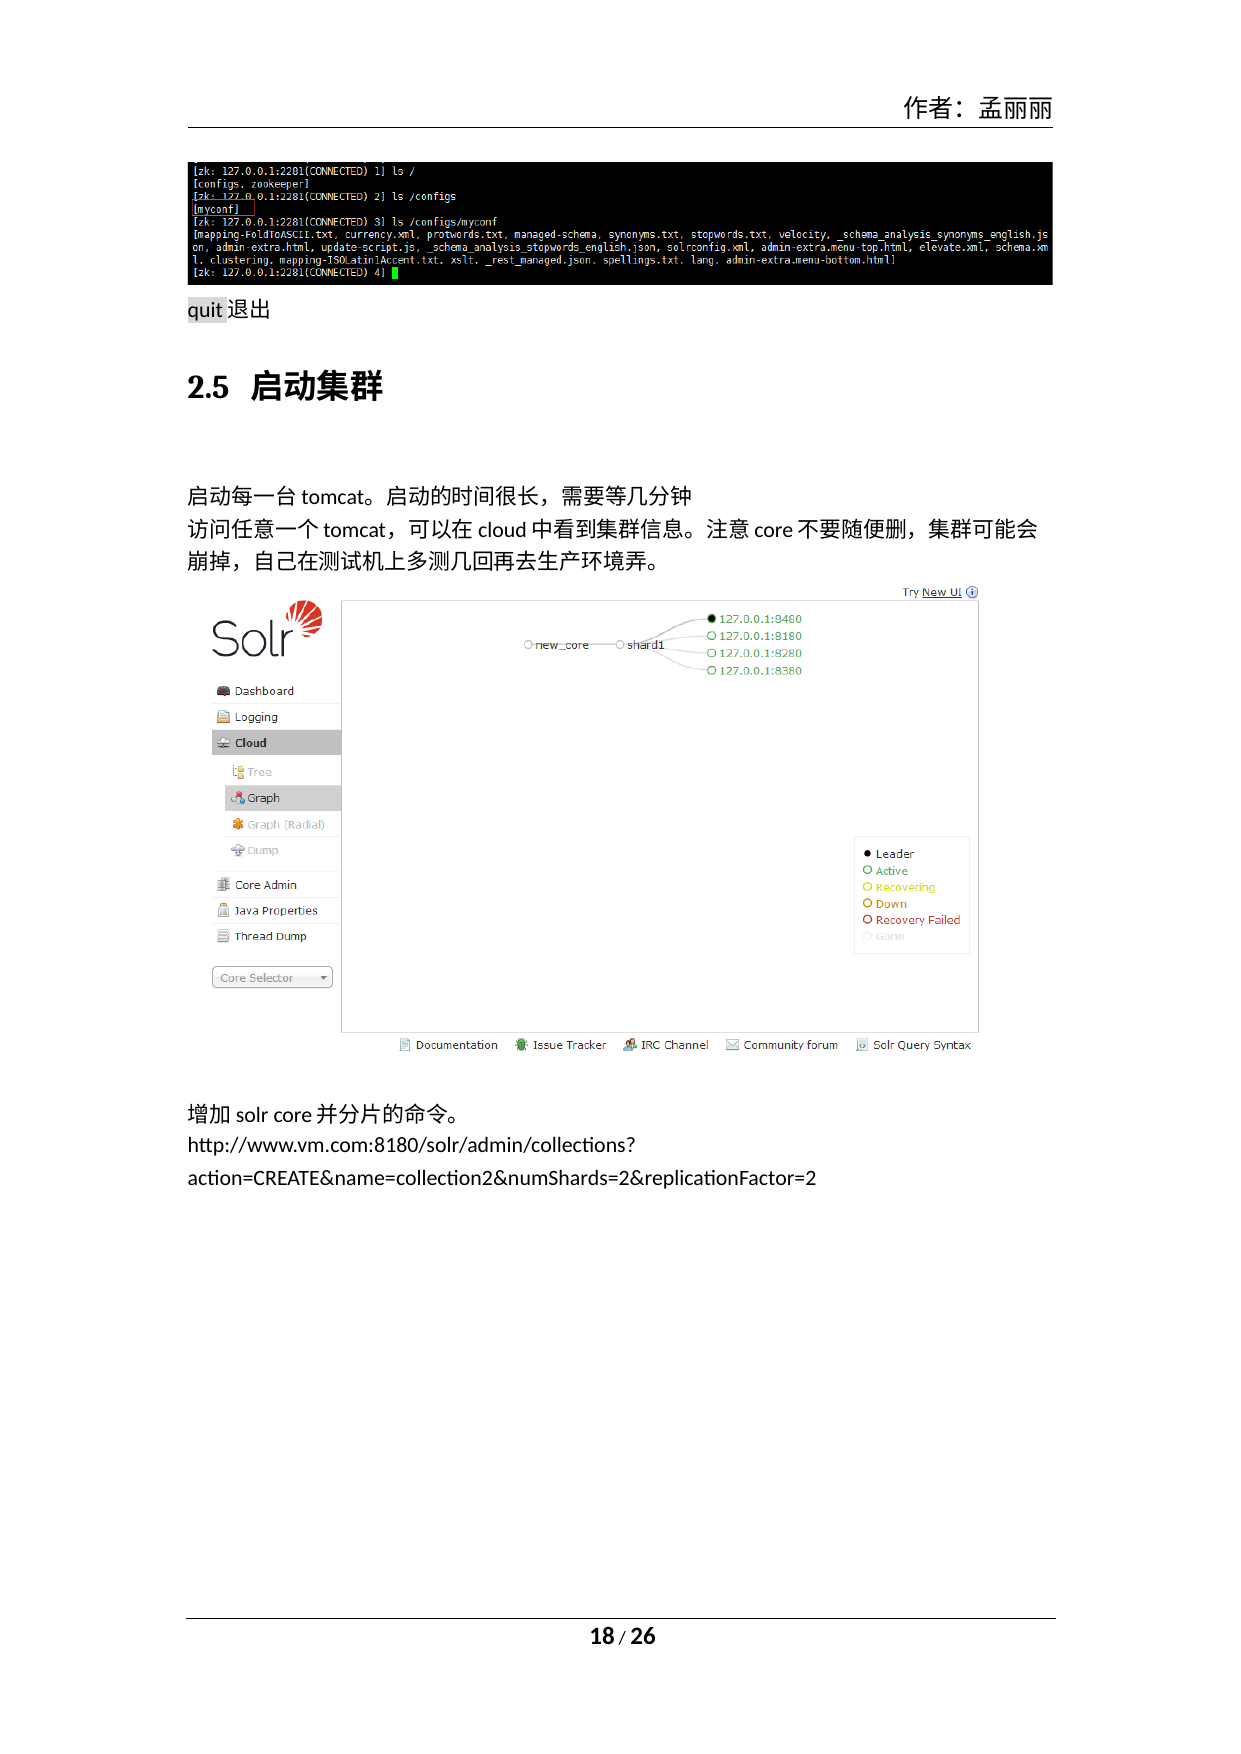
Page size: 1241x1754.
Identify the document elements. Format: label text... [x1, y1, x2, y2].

text 增加solr core并分片的命令。 [187, 1096, 1053, 1129]
subtitle 启动集群 [187, 352, 1053, 417]
text 启动每一台tomcat。启动的时间很长，需要等几分钟 [187, 479, 1053, 511]
picture [187, 162, 1053, 285]
picture [187, 576, 996, 1069]
text http://www.vm.com:8180/solr/admin/collections?action=CREATE&name=collection2&numShards=2&replicationFactor=2 [187, 1129, 1053, 1194]
text quit退出 [187, 292, 1053, 324]
